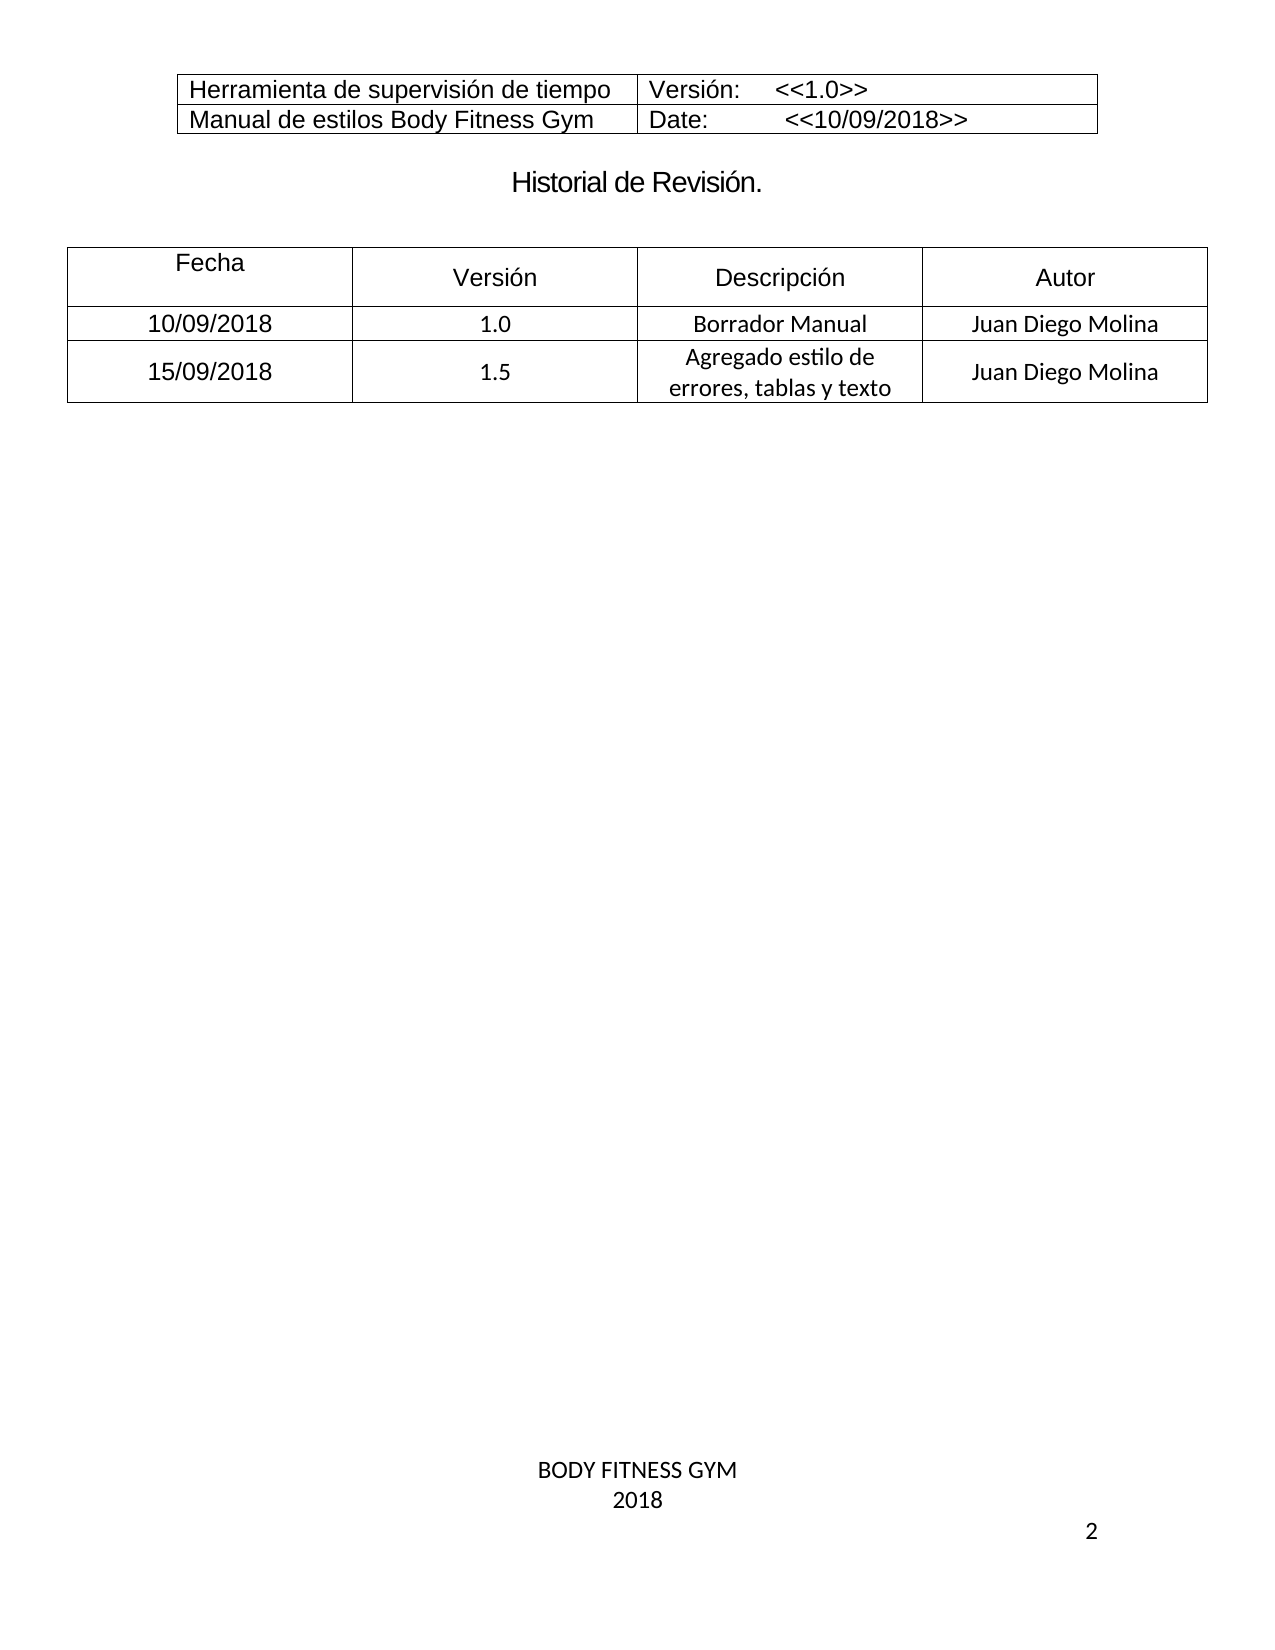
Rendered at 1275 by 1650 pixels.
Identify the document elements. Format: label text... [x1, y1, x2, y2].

table_header Descripción [638, 248, 922, 306]
table_cell Juan Diego Molina [923, 341, 1207, 402]
table_cell Juan Diego Molina [923, 307, 1207, 340]
table_cell 10/09/2018 [68, 307, 352, 340]
table_cell Borrador Manual [638, 307, 922, 340]
table_header Fecha [68, 248, 352, 306]
title Historial de Revisión. [177, 165, 1098, 198]
table_header Versión [353, 248, 637, 306]
table_cell 15/09/2018 [68, 341, 352, 402]
table_cell Agregado estilo de errores, tablas y texto [638, 341, 922, 402]
table_cell 1.0 [353, 307, 637, 340]
table_cell 1.5 [353, 341, 637, 402]
table_header Autor [923, 248, 1207, 306]
